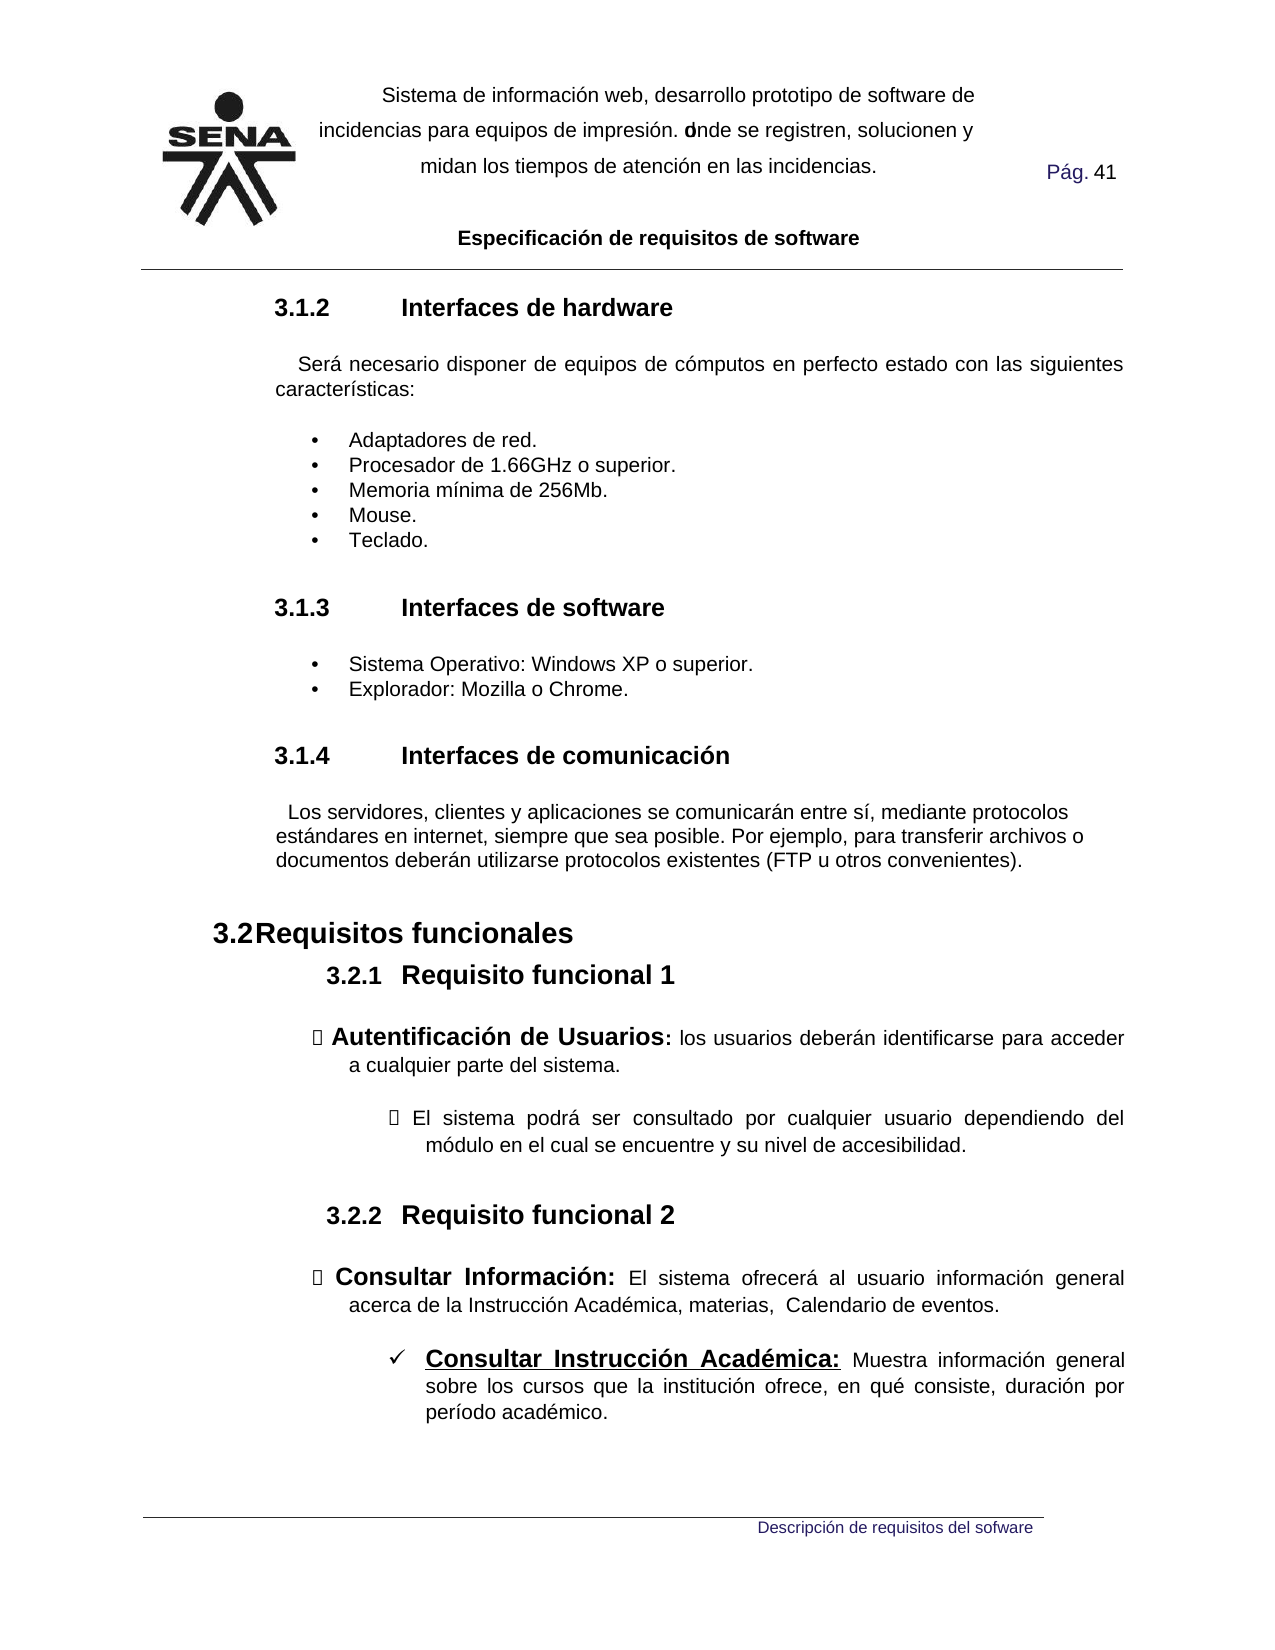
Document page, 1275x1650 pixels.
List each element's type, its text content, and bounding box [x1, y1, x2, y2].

text Los servidores, clientes y aplicaciones se comunicarán entre sí, mediante protocolos estándares en internet, siempre que sea posible. Por ejemplo, para transferir archivos o documentos deberán utilizarse protocolos existentes (FTP u otros convenientes). [276, 800, 1126, 872]
list Teclado. [311, 528, 1125, 552]
text  Autentificación de Usuarios: los usuarios deberán identificarse para acceder a cualquier parte del sistema. [311, 1022, 1125, 1076]
subtitle Requisito funcional 1 [326, 959, 1126, 991]
list Procesador de 1.66GHz o superior. [311, 453, 1125, 477]
list Mouse. [311, 503, 1125, 527]
list Sistema Operativo: Windows XP o superior. [311, 652, 1125, 676]
subtitle Interfaces de software [274, 593, 1126, 622]
list Consultar Instrucción Académica: Muestra información general sobre los cursos que la institución ofrece, en qué consiste, duración por período académico. [388, 1344, 1125, 1424]
subtitle Requisito funcional 2 [326, 1199, 1126, 1230]
text  Consultar Información: El sistema ofrecerá al usuario información general acerca de la Instrucción Académica, materias, Calendario de eventos. [311, 1262, 1125, 1317]
subtitle Interfaces de comunicación [274, 741, 1126, 770]
text  El sistema podrá ser consultado por cualquier usuario dependiendo del módulo en el cual se encuentre y su nivel de accesibilidad. [388, 1103, 1125, 1156]
subtitle Requisitos funcionales [213, 916, 1126, 949]
list Adaptadores de red. [311, 427, 1125, 451]
subtitle Interfaces de hardware [274, 293, 1126, 322]
text Será necesario disponer de equipos de cómputos en perfecto estado con las siguientes características: [275, 352, 1125, 401]
picture [149, 81, 308, 236]
list Memoria mínima de 256Mb. [311, 478, 1125, 502]
list Explorador: Mozilla o Chrome. [311, 677, 1125, 701]
